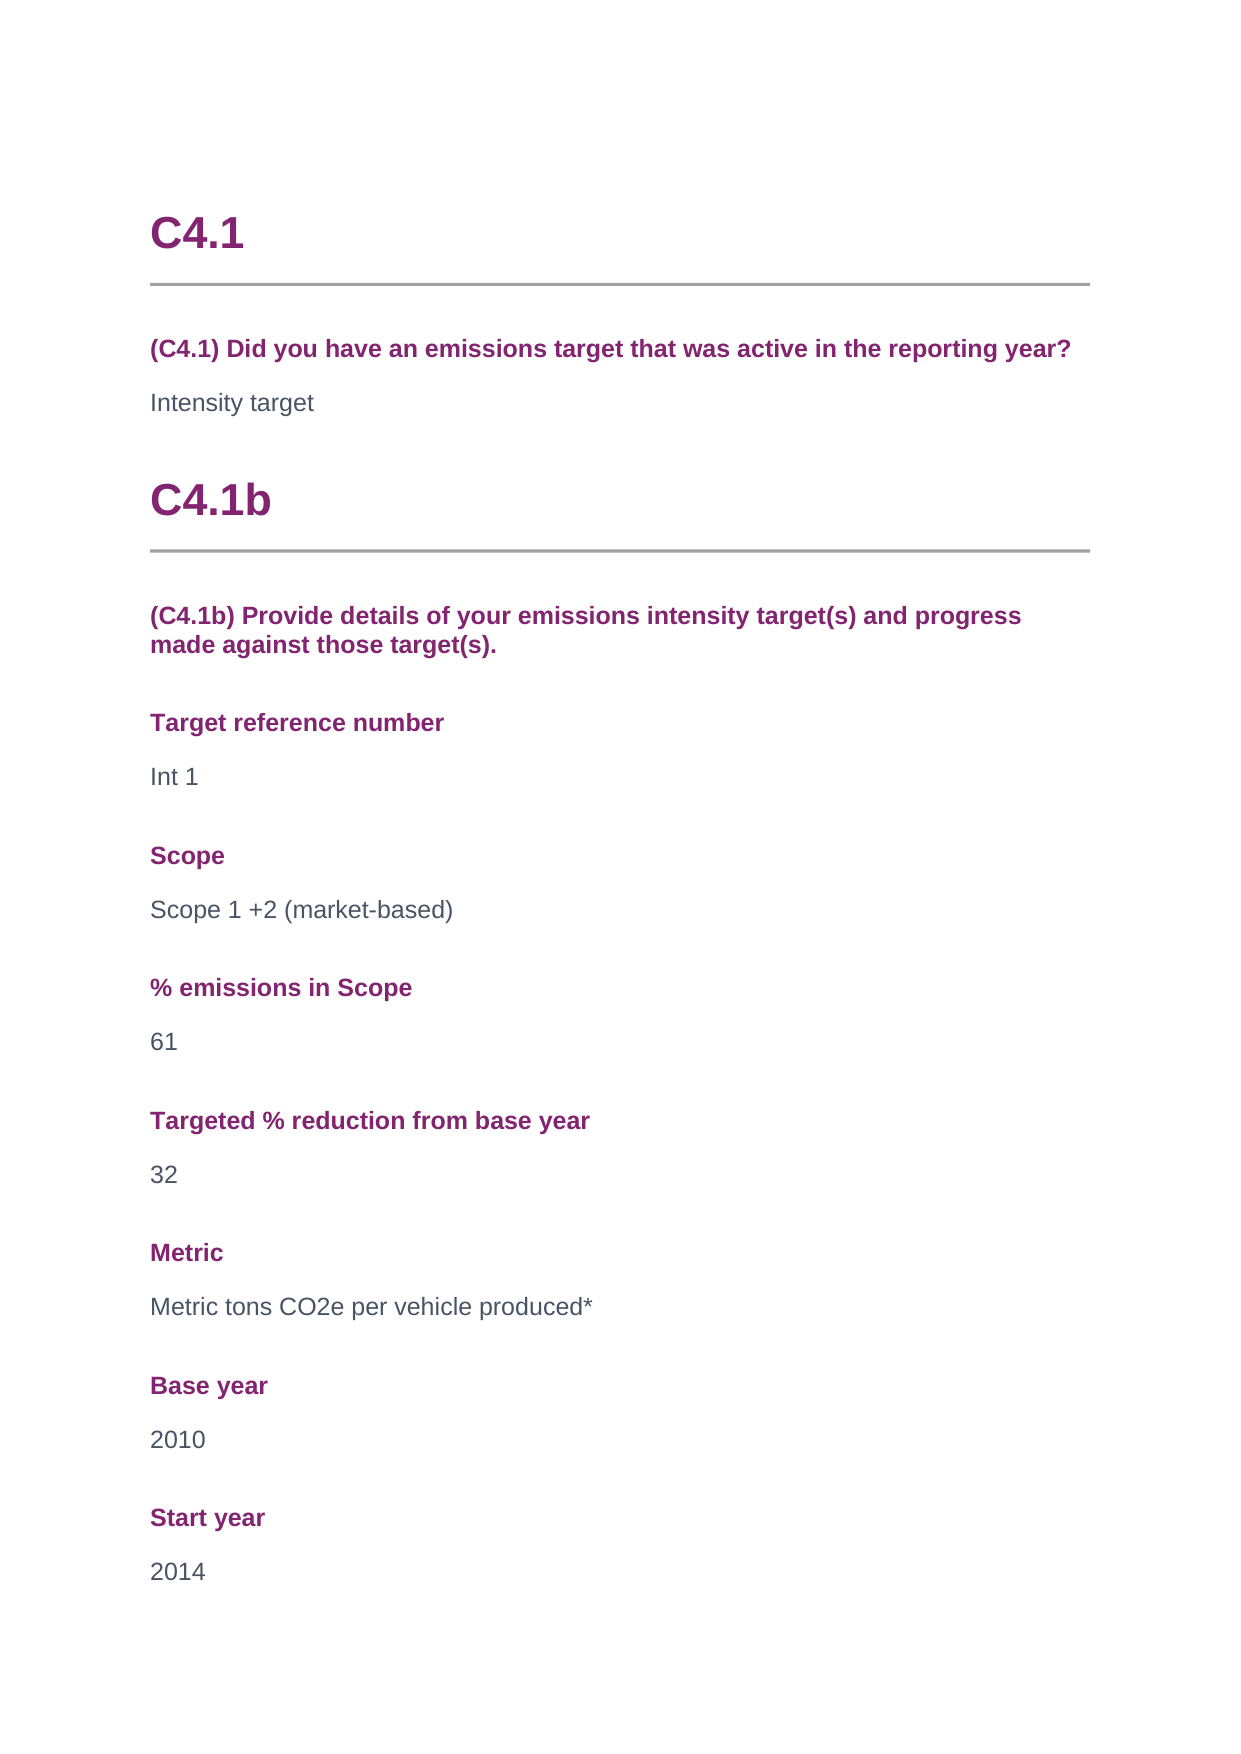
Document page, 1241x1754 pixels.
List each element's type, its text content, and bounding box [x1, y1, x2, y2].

text Int 1 [150, 762, 1090, 791]
subtitle Target reference number [150, 708, 1090, 737]
text 32 [150, 1159, 1090, 1188]
subtitle (C4.1b) Provide details of your emissions intensity target(s) and progress made against those target(s). [150, 601, 1090, 658]
subtitle C4.1b [150, 417, 1090, 524]
text 2010 [150, 1424, 1090, 1453]
subtitle Base year [150, 1371, 1090, 1399]
text Metric tons CO2e per vehicle produced* [150, 1292, 1090, 1321]
subtitle (C4.1) Did you have an emissions target that was active in the reporting year? [150, 334, 1090, 363]
subtitle % emissions in Scope [150, 973, 1090, 1002]
subtitle Metric [150, 1238, 1090, 1267]
text Scope 1 +2 (market-based) [150, 894, 1090, 923]
subtitle Start year [150, 1503, 1090, 1532]
subtitle Targeted % reduction from base year [150, 1106, 1090, 1134]
subtitle Scope [150, 841, 1090, 869]
subtitle C4.1 [150, 150, 1090, 258]
text 2014 [150, 1557, 1090, 1586]
text Intensity target [150, 388, 1090, 417]
text 61 [150, 1027, 1090, 1056]
